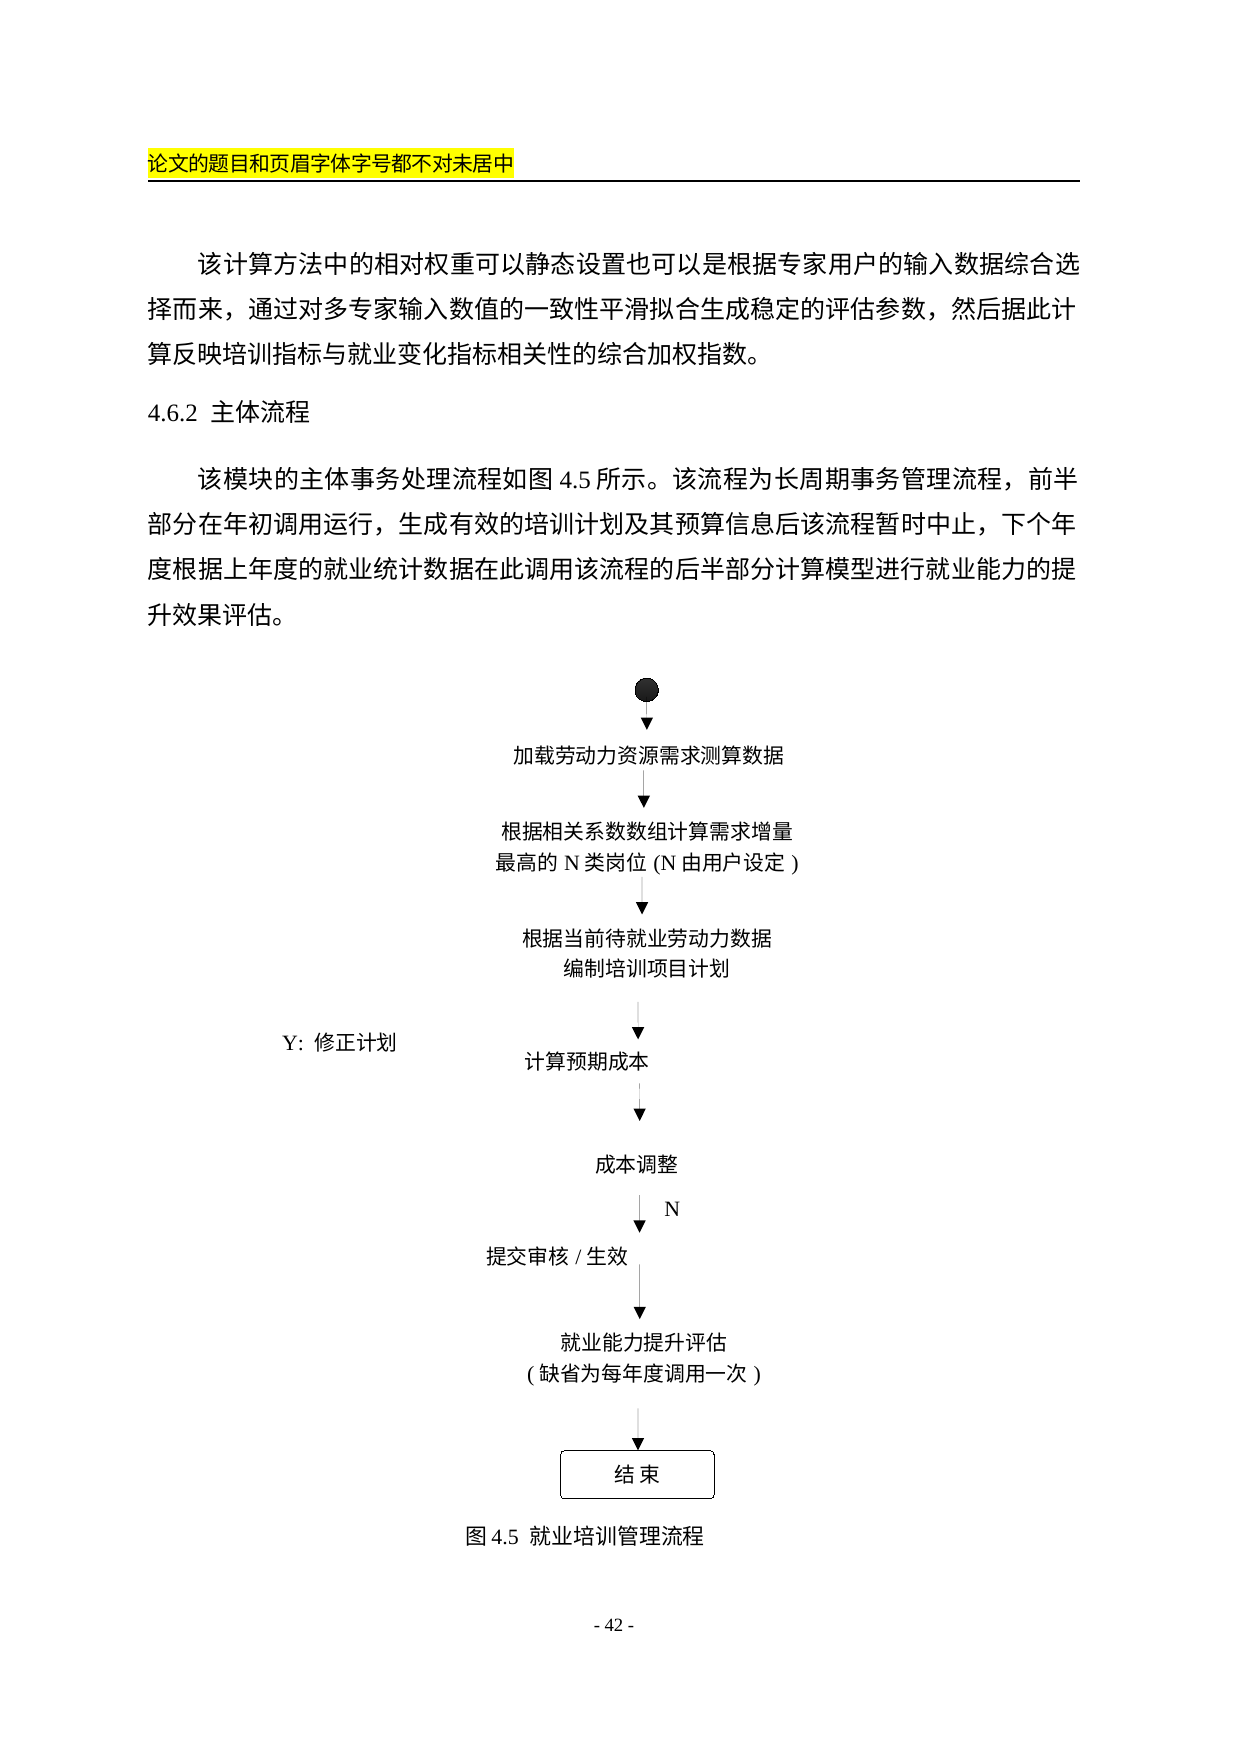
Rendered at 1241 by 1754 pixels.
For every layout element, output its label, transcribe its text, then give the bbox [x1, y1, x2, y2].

text 该模块的主体事务处理流程如图4.5所示。该流程为长周期事务管理流程，前半部分在年初调用运行，生成有效的培训计划及其预算信息后该流程暂时中止，下个年度根据上年度的就业统计数据在此调用该流程的后半部分计算模型进行就业能力的提升效果评估。 [148, 459, 1080, 632]
subtitle 4.6.2 主体流程 [148, 392, 1080, 429]
text 该计算方法中的相对权重可以静态设置也可以是根据专家用户的输入数据综合选择而来，通过对多专家输入数值的一致性平滑拟合生成稳定的评估参数，然后据此计算反映培训指标与就业变化指标相关性的综合加权指数。 [148, 244, 1080, 371]
text 图4.5 就业培训管理流程 [148, 1519, 1080, 1550]
